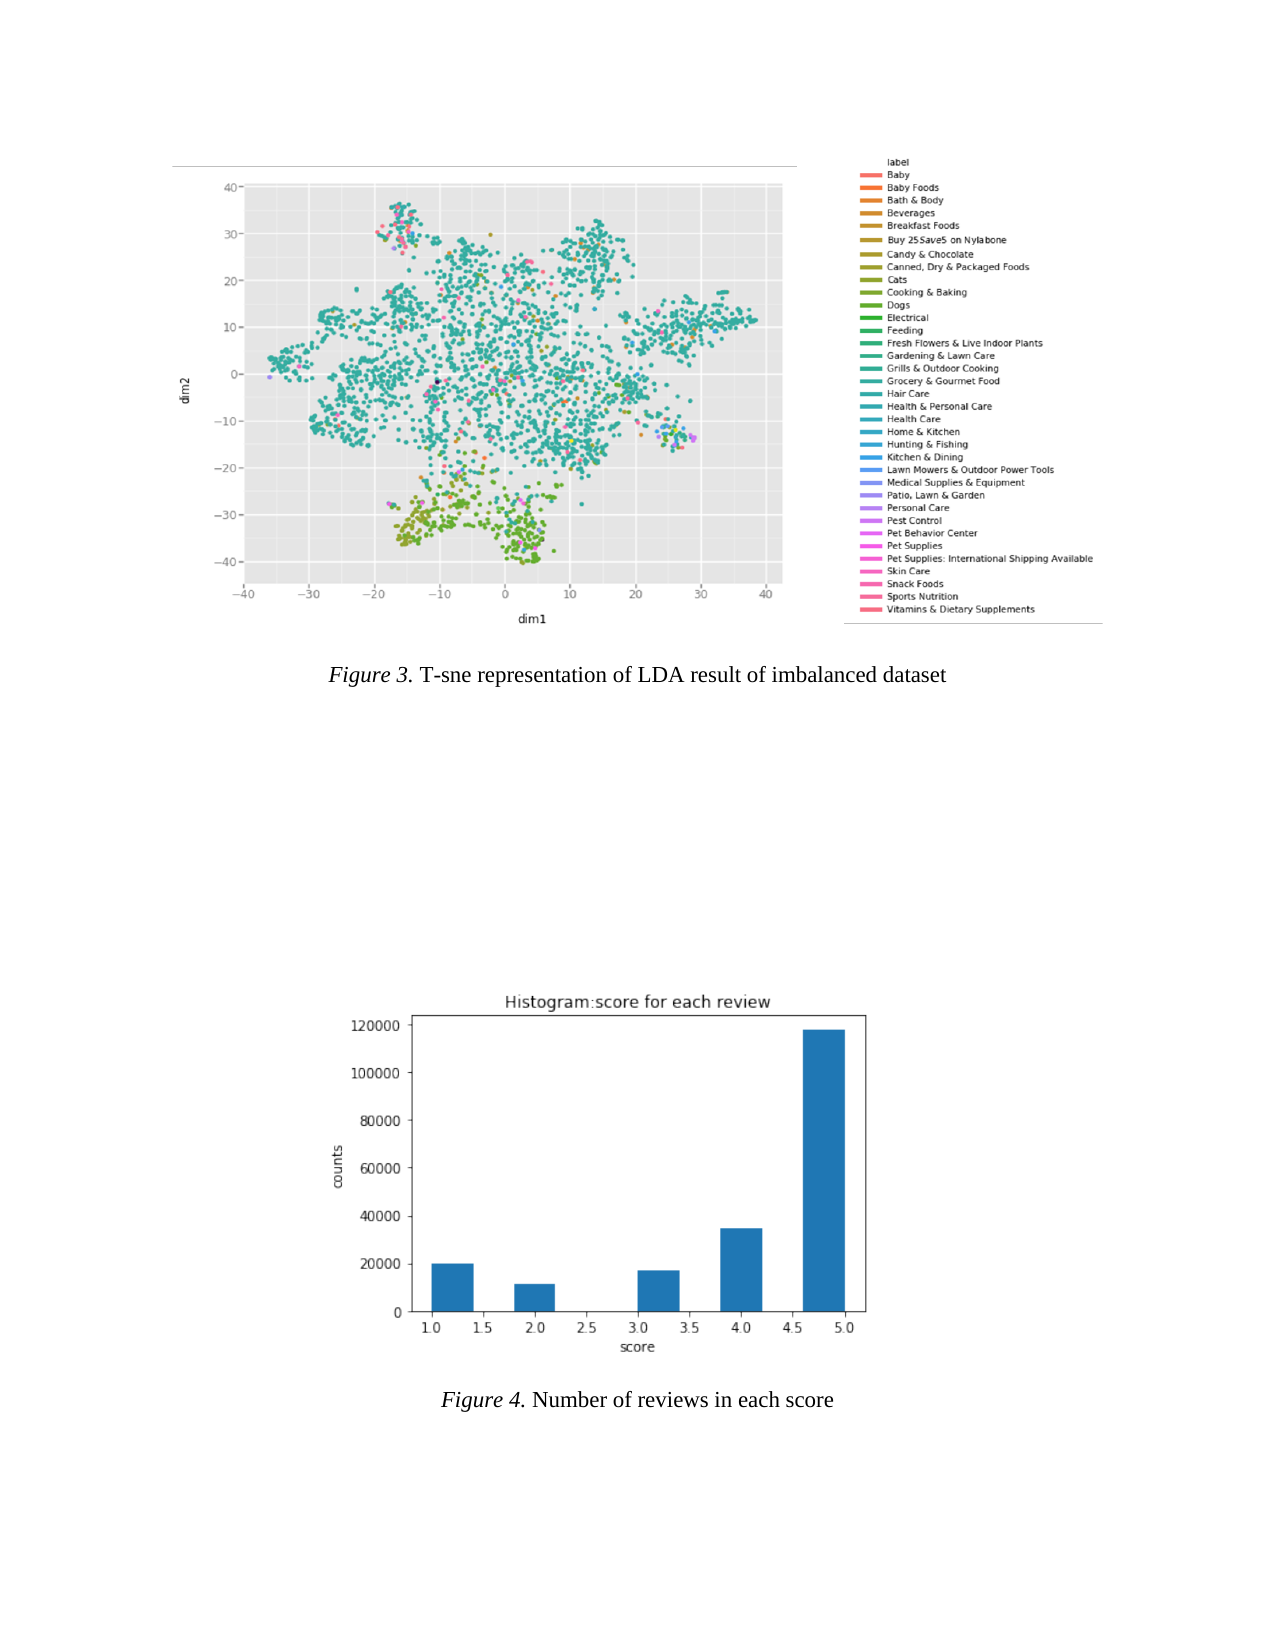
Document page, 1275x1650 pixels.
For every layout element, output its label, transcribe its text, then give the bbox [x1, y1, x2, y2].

picture [322, 986, 879, 1363]
text Figure 3. T-sne representation of LDA result of imbalanced dataset [150, 661, 1125, 688]
picture [172, 150, 1103, 641]
